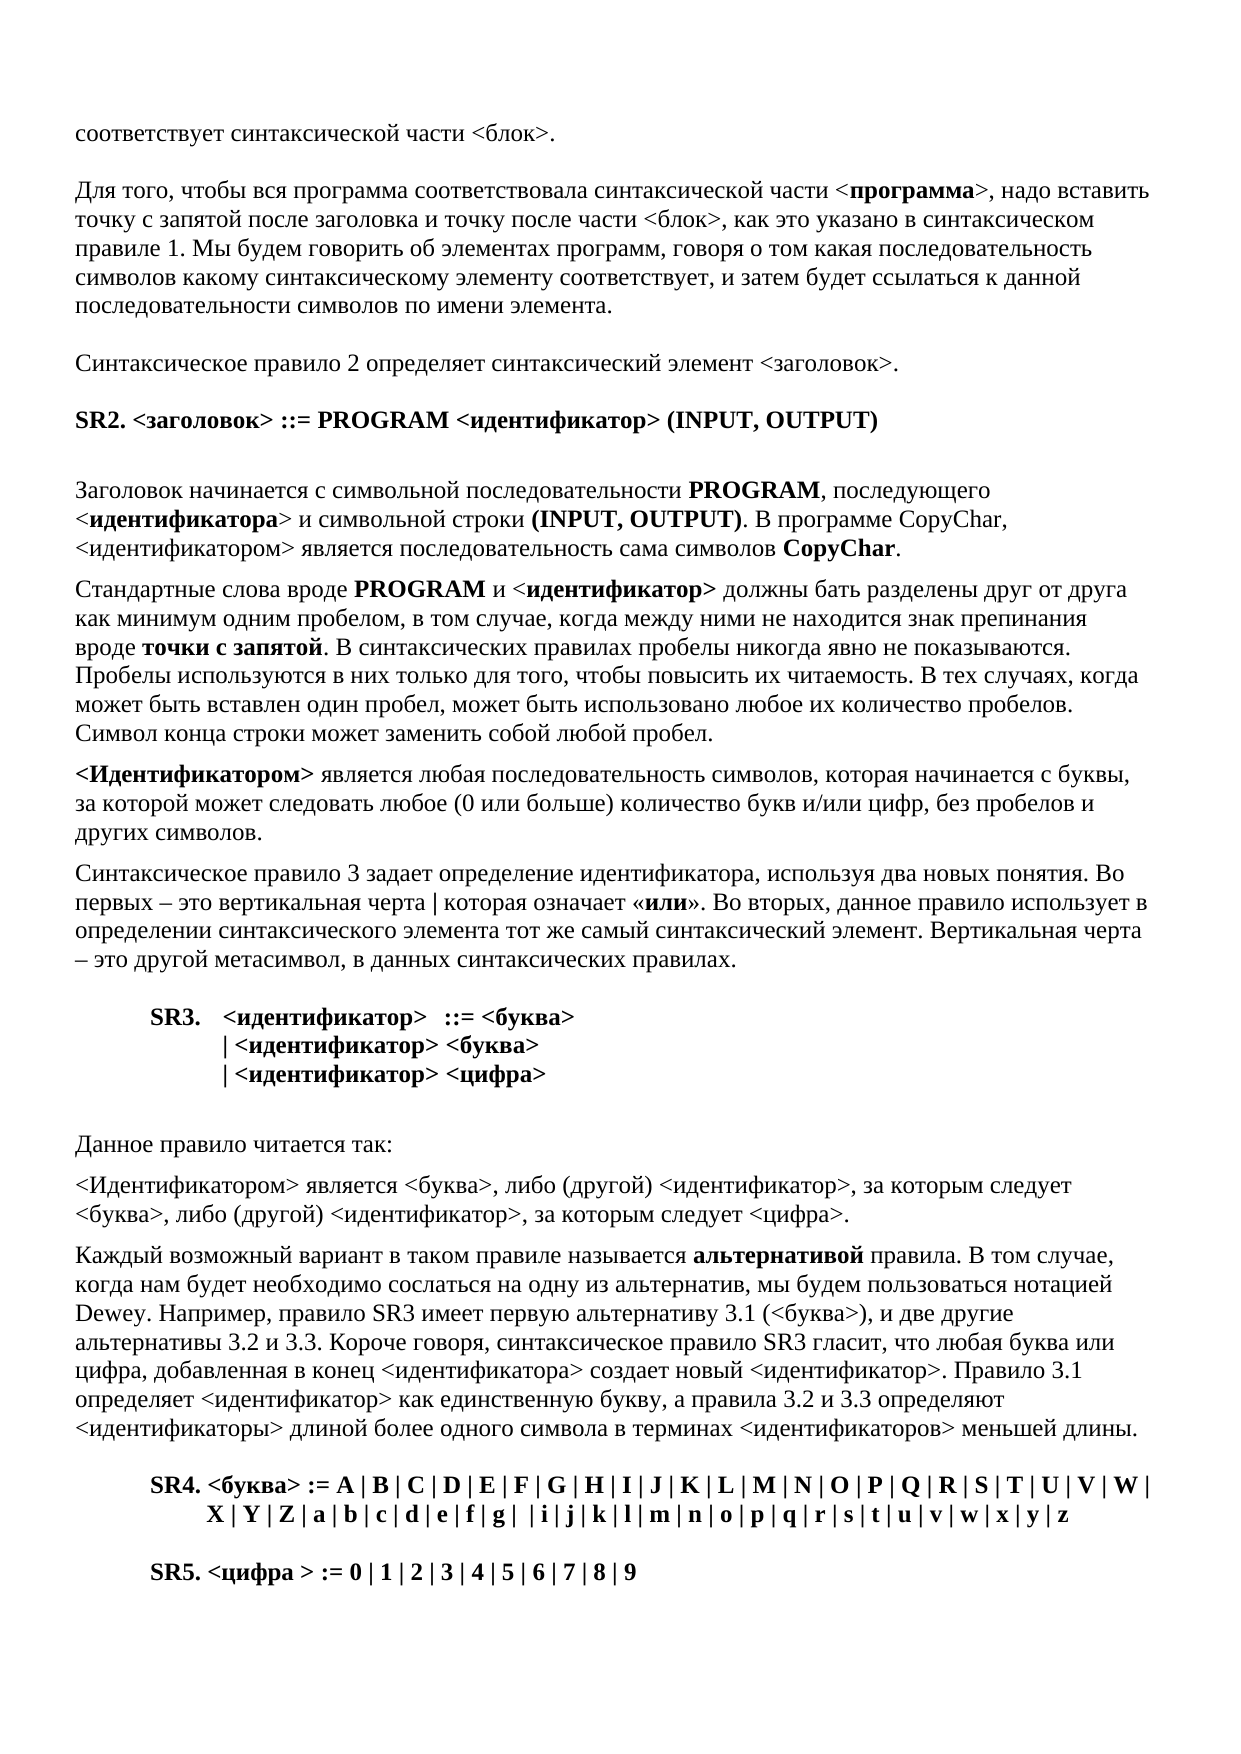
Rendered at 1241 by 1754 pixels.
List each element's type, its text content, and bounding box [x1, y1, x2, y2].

text SR2. <заголовок> ::= PROGRAM <идентификатор> (INPUT, OUTPUT) [75, 406, 1152, 434]
text <Идентификатором> является <буква>, либо (другой) <идентификатор>, за которым следует <буква>, либо (другой) <идентификатор>, за которым следует <цифра>. [75, 1171, 1152, 1228]
text <Идентификатором> является любая последовательность символов, которая начинается с буквы, за которой может следовать любое (0 или больше) количество букв и/или цифр, без пробелов и других символов. [75, 759, 1152, 846]
text Для того, чтобы вся программа соответствовала синтаксической части <программа>, надо вставить точку с запятой после заголовка и точку после части <блок>, как это указано в синтаксическом правиле 1. Мы будем говорить об элементах программ, говоря о том какая последовательность символов какому синтаксическому элементу соответствует, и затем будет ссылаться к данной последовательности символов по имени элемента. [75, 176, 1152, 319]
text SR4. <буква> := A | B | C | D | E | F | G | H | I | J | K | L | M | N | O | P | Q | R | S | T | U | V | W | X | Y | Z | a | b | c | d | e | f | g | | i | j | k | l | m | n | o | p | q | r | s | t | u | v | w | x | y | z [150, 1471, 1152, 1528]
text Синтаксическое правило 2 определяет синтаксический элемент <заголовок>. [75, 348, 1152, 377]
text SR3. <идентификатор> ::= <буква> [75, 1002, 1152, 1031]
text Заголовок начинается с символьной последовательности PROGRAM, последующего <идентификатора> и символьной строки (INPUT, OUTPUT). В программе CopyChar, <идентификатором> является последовательность сама символов CopyChar. [75, 476, 1152, 562]
text Каждый возможный вариант в таком правиле называется альтернативой правила. В том случае, когда нам будет необходимо сослаться на одну из альтернатив, мы будем пользоваться нотацией Dewey. Например, правило SR3 имеет первую альтернативу 3.1 (<буква>), и две другие альтернативы 3.2 и 3.3. Короче говоря, синтаксическое правило SR3 гласит, что любая буква или цифра, добавленная в конец <идентификатора> создает новый <идентификатор>. Правило 3.1 определяет <идентификатор> как единственную букву, а правила 3.2 и 3.3 определяют <идентификаторы> длиной более одного символа в терминах <идентификаторов> меньшей длины. [75, 1241, 1152, 1442]
text соответствует синтаксической части <блок>. [75, 118, 1152, 147]
text Стандартные слова вроде PROGRAM и <идентификатор> должны бать разделены друг от друга как минимум одним пробелом, в том случае, когда между ними не находится знак препинания вроде точки с запятой. В синтаксических правилах пробелы никогда явно не показываются. Пробелы используются в них только для того, чтобы повысить их читаемость. В тех случаях, когда может быть вставлен один пробел, может быть использовано любое их количество пробелов. Символ конца строки может заменить собой любой пробел. [75, 574, 1152, 747]
text Синтаксическое правило 3 задает определение идентификатора, используя два новых понятия. Во первых – это вертикальная черта | которая означает «или». Во вторых, данное правило использует в определении синтаксического элемента тот же самый синтаксический элемент. Вертикальная черта – это другой метасимвол, в данных синтаксических правилах. [75, 858, 1152, 973]
text SR5. <цифра > := 0 | 1 | 2 | 3 | 4 | 5 | 6 | 7 | 8 | 9 [75, 1557, 1152, 1586]
text Данное правило читается так: [75, 1129, 1152, 1158]
text | <идентификатор> <цифра> [75, 1059, 1152, 1088]
text | <идентификатор> <буква> [75, 1031, 1152, 1059]
